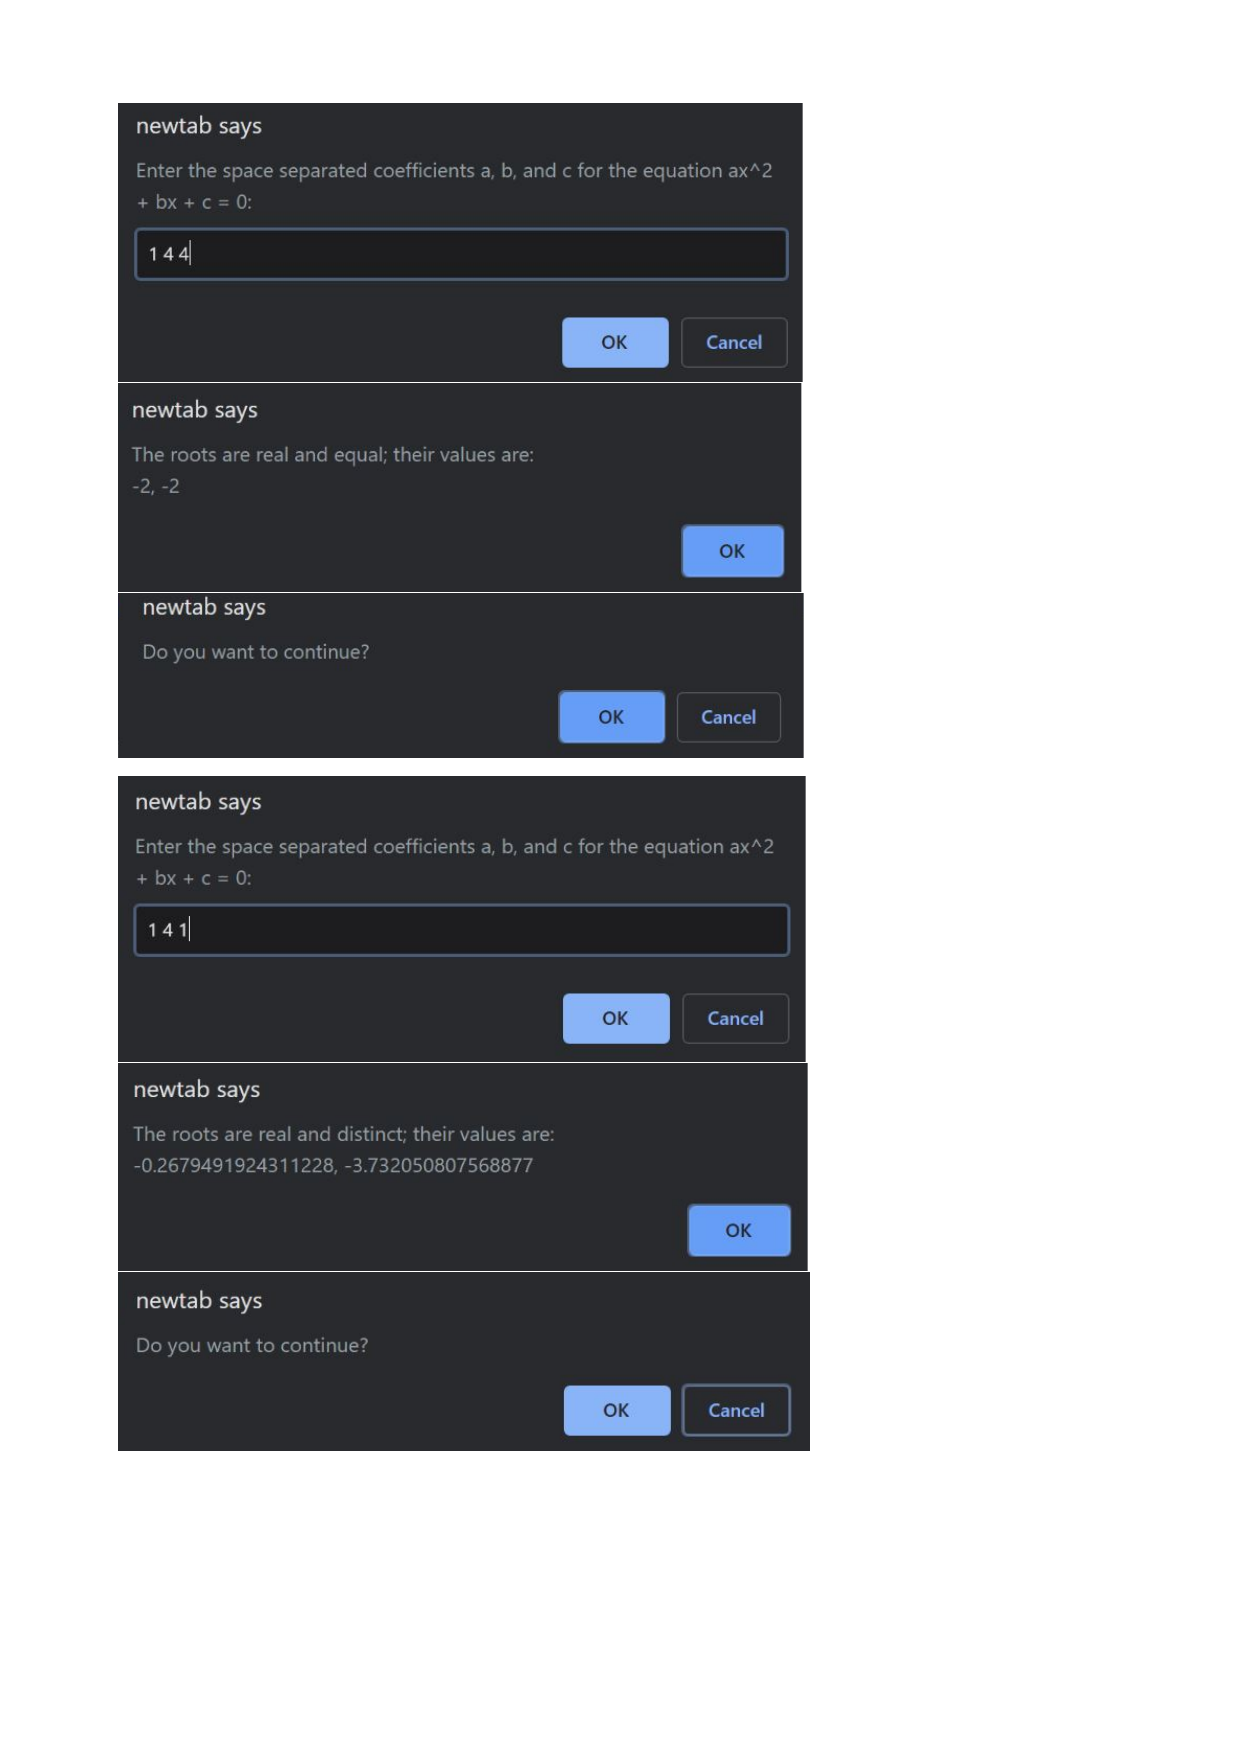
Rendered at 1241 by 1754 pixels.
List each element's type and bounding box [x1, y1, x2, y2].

picture [118, 593, 804, 758]
picture [118, 1272, 810, 1451]
picture [118, 776, 806, 1062]
picture [118, 103, 803, 382]
picture [118, 383, 802, 592]
picture [118, 1063, 808, 1271]
